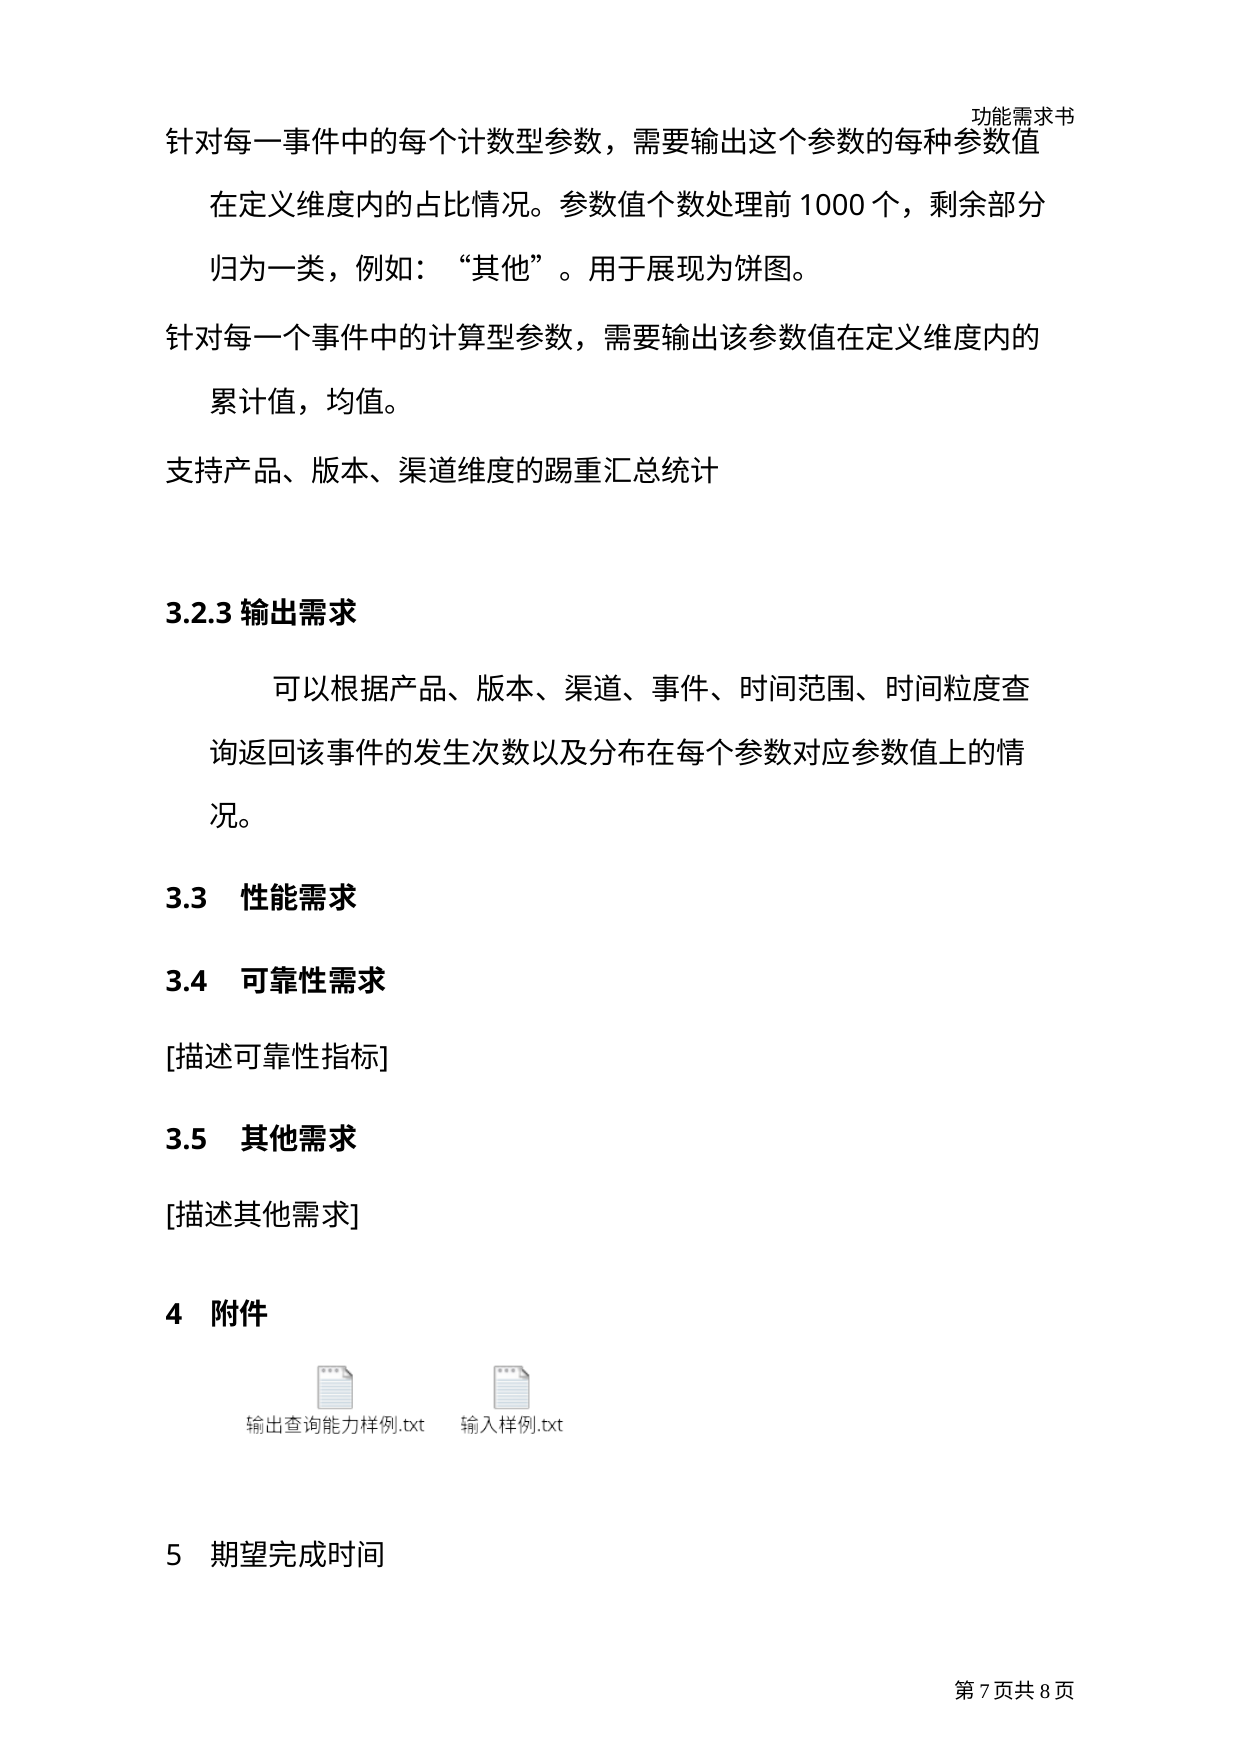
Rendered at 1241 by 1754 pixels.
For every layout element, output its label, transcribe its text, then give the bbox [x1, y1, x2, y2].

text 针对每一事件中的每个计数型参数，需要输出这个参数的每种参数值在定义维度内的占比情况。参数值个数处理前1000个，剩余部分归为一类，例如：“其他”。用于展现为饼图。 [165, 118, 1054, 287]
text 针对每一个事件中的计算型参数，需要输出该参数值在定义维度内的累计值，均值。 [165, 315, 1054, 421]
subtitle 其他需求 [165, 1115, 1075, 1158]
text 支持产品、版本、渠道维度的踢重汇总统计 [165, 448, 1054, 490]
subtitle 性能需求 [165, 875, 1075, 917]
text [描述可靠性指标] [165, 1033, 1054, 1076]
text [描述其他需求] [165, 1191, 1075, 1234]
list 期望完成时间 [165, 1532, 1075, 1574]
list 附件 [165, 1290, 1075, 1333]
subtitle 可靠性需求 [165, 957, 1075, 999]
subtitle 输出需求 [165, 590, 1075, 632]
text 可以根据产品、版本、渠道、事件、时间范围、时间粒度查询返回该事件的发生次数以及分布在每个参数对应参数值上的情况。 [165, 666, 1054, 835]
